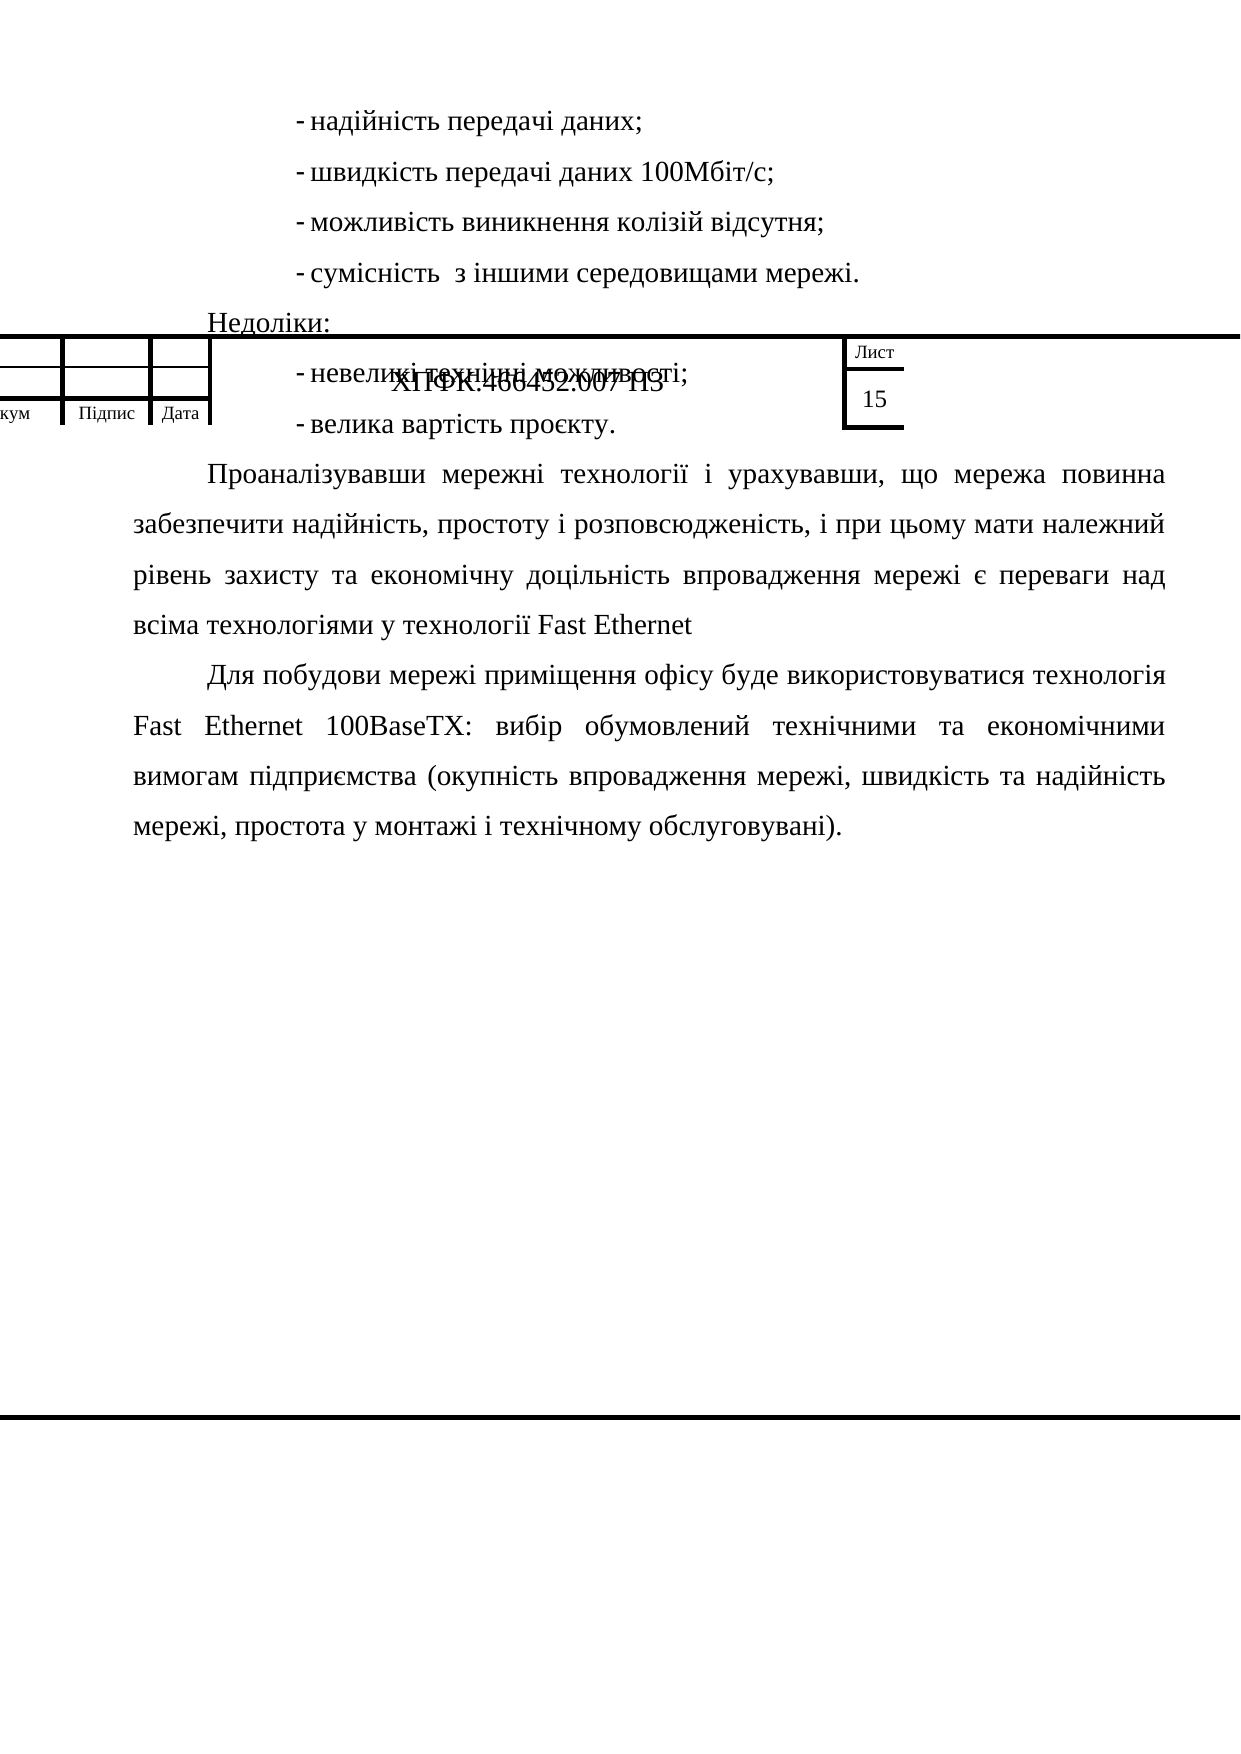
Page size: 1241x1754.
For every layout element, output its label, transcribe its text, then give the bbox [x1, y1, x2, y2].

list швидкість передачі даних 100Мбіт/с; [207, 154, 1167, 187]
list велика вартість проєкту. [207, 406, 1167, 439]
list надійність передачі даних; [207, 103, 1167, 137]
list невеликі технічні можливості; [847, 355, 1167, 389]
text Проаналізувавши мережні технології і урахувавши, що мережа повинна забезпечити надійність, простоту і розповсюдженість, і при цьому мати належний рівень захисту та економічну доцільність впровадження мережі є переваги над всіма технологіями у технології Fast Ethernet [133, 456, 1167, 641]
text Недоліки: [133, 305, 1167, 339]
list невеликі технічні можливості; [212, 355, 842, 389]
list можливість виникнення колізій відсутня; [207, 204, 1167, 238]
text Для побудови мережі приміщення офісу буде використовуватися технологія Fast Ethernet 100BaseTX: вибір обумовлений технічними та економічними вимогам підприємства (окупність впровадження мережі, швидкість та надійність мережі, простота у монтажі і технічному обслуговувані). [133, 657, 1167, 842]
list сумісність з іншими середовищами мережі. [207, 255, 1167, 288]
